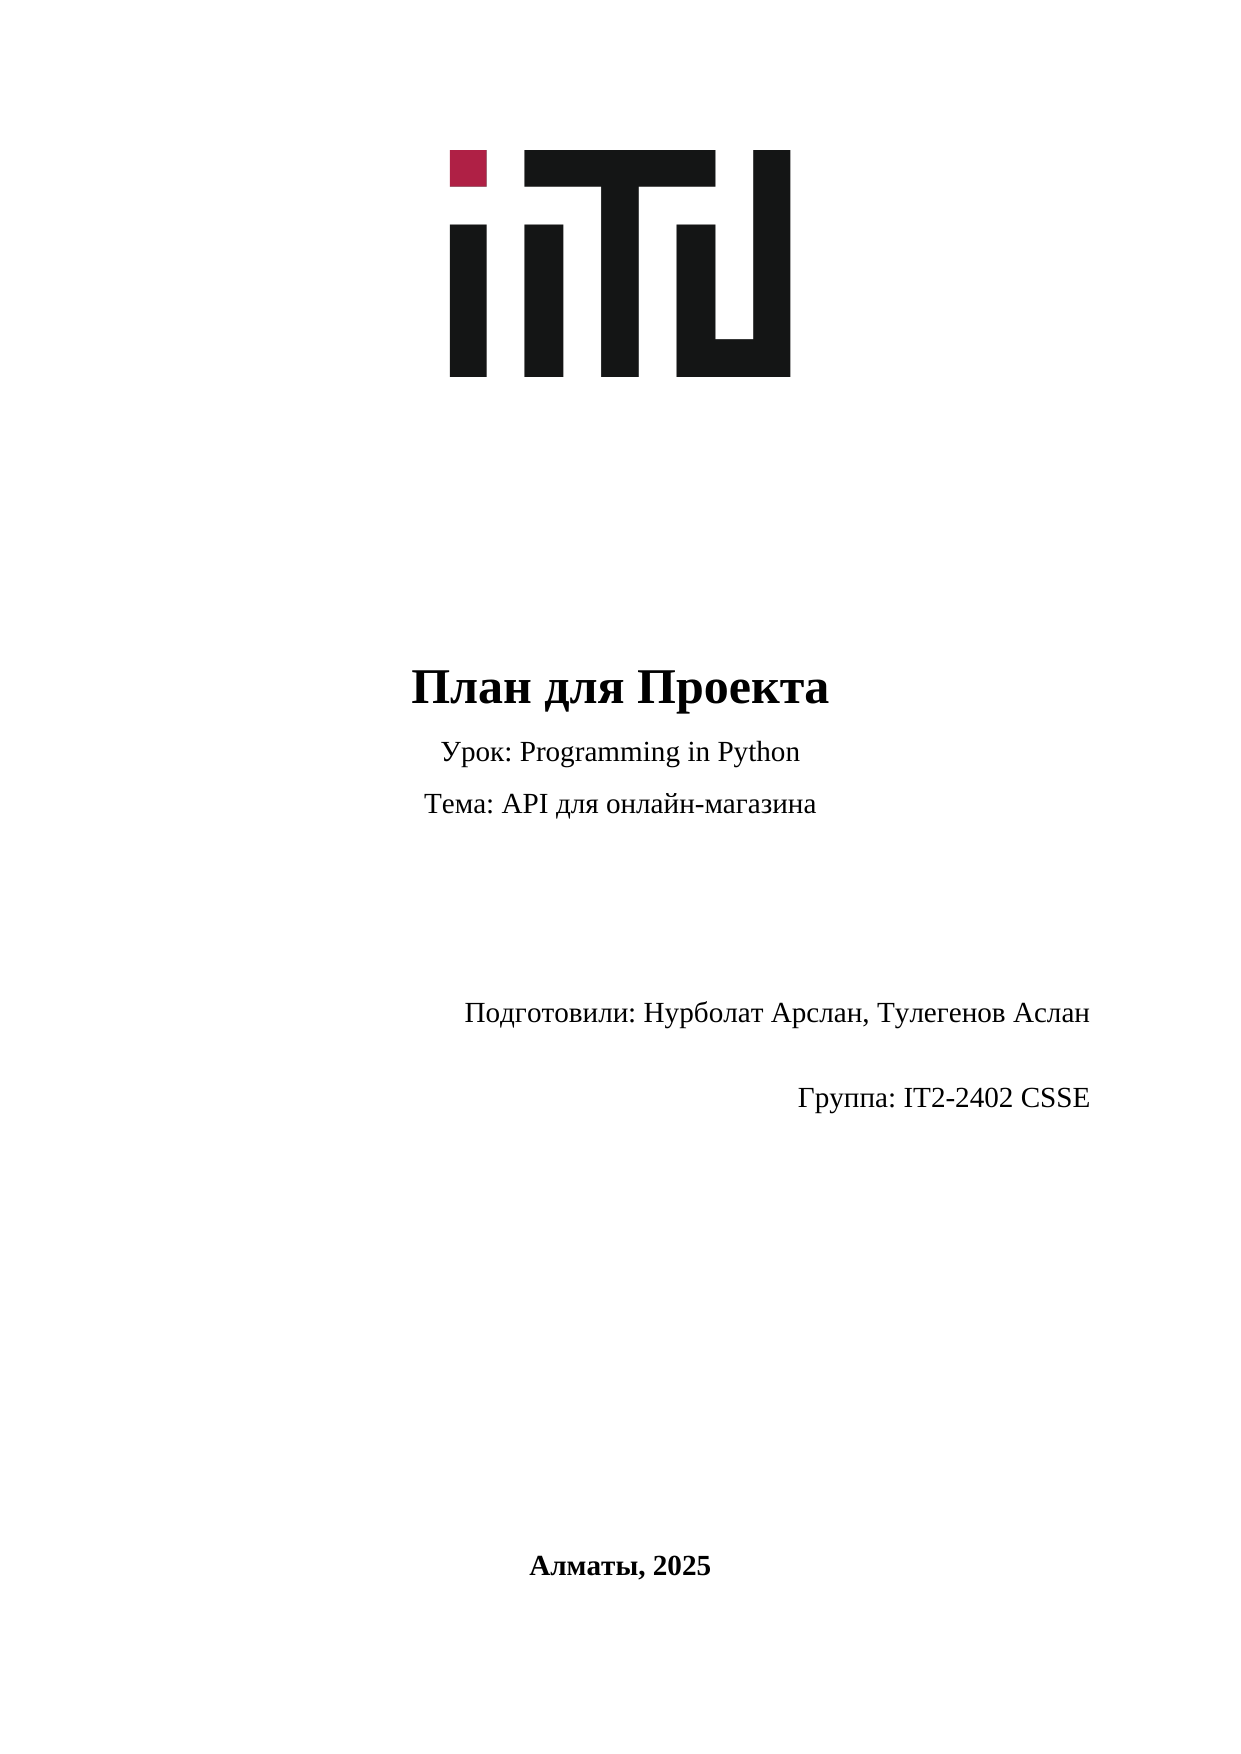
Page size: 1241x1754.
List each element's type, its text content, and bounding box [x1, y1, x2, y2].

text Алматы, 2025 [150, 1548, 1090, 1581]
text Группа: IT2-2402 CSSE [150, 1080, 1090, 1114]
picture [449, 150, 791, 377]
text Тема: API для онлайн-магазина [150, 786, 1090, 820]
text Подготовили: Нурболат Арслан, Тулегенов Аслан [150, 995, 1090, 1062]
text Урок: Programming in Python [150, 734, 1090, 768]
text План для Проекта [150, 657, 1090, 714]
